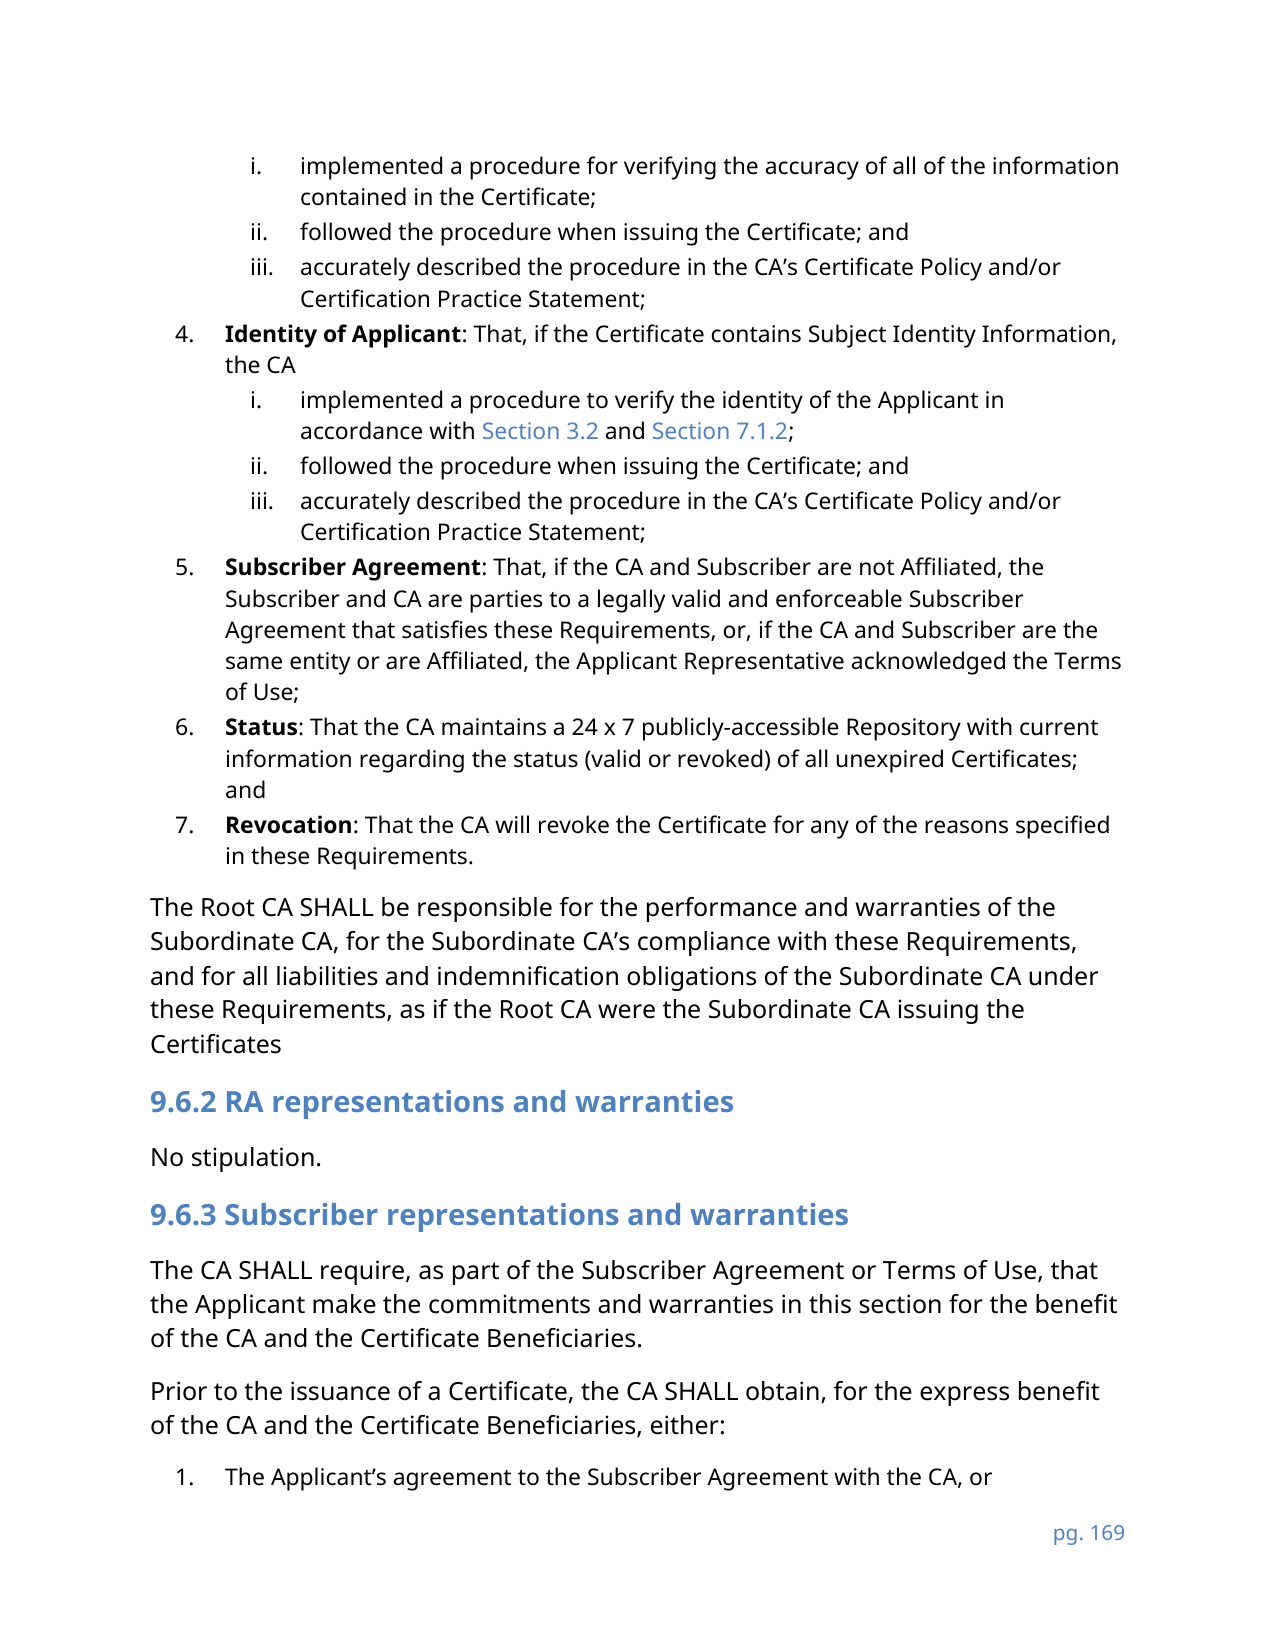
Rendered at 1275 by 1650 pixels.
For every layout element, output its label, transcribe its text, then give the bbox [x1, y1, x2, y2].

list Status: That the CA maintains a 24 x 7 publicly-accessible Repository with current information regarding the status (valid or revoked) of all unexpired Certificates; and [175, 711, 1125, 805]
text The CA SHALL require, as part of the Subscriber Agreement or Terms of Use, that the Applicant make the commitments and warranties in this section for the benefit of the CA and the Certificate Beneficiaries. [150, 1253, 1125, 1355]
list The Applicant’s agreement to the Subscriber Agreement with the CA, or [175, 1461, 1125, 1492]
list accurately described the procedure in the CA’s Certificate Policy and/or Certification Practice Statement; [250, 251, 1125, 314]
text Prior to the issuance of a Certificate, the CA SHALL obtain, for the express benefit of the CA and the Certificate Beneficiaries, either: [150, 1374, 1125, 1442]
list Subscriber Agreement: That, if the CA and Subscriber are not Affiliated, the Subscriber and CA are parties to a legally valid and enforceable Subscriber Agreement that satisfies these Requirements, or, if the CA and Subscriber are the same entity or are Affiliated, the Applicant Representative acknowledged the Terms of Use; [175, 551, 1125, 707]
text The Root CA SHALL be responsible for the performance and warranties of the Subordinate CA, for the Subordinate CA’s compliance with these Requirements, and for all liabilities and indemnification obligations of the Subordinate CA under these Requirements, as if the Root CA were the Subordinate CA issuing the Certificates [150, 890, 1125, 1060]
subtitle 9.6.2 RA representations and warranties [150, 1081, 1125, 1121]
list Identity of Applicant: That, if the Certificate contains Subject Identity Information, the CA [175, 317, 1125, 380]
subtitle 9.6.3 Subscriber representations and warranties [150, 1194, 1125, 1234]
list implemented a procedure for verifying the accuracy of all of the information contained in the Certificate; [250, 150, 1125, 212]
text No stipulation. [150, 1139, 1125, 1174]
list accurately described the procedure in the CA’s Certificate Policy and/or Certification Practice Statement; [250, 485, 1125, 547]
list followed the procedure when issuing the Certificate; and [250, 450, 1125, 481]
list Revocation: That the CA will revoke the Certificate for any of the reasons specified in these Requirements. [175, 809, 1125, 871]
list implemented a procedure to verify the identity of the Applicant in accordance with Section 3.2 and Section 7.1.2; [250, 384, 1125, 446]
list followed the procedure when issuing the Certificate; and [250, 216, 1125, 247]
